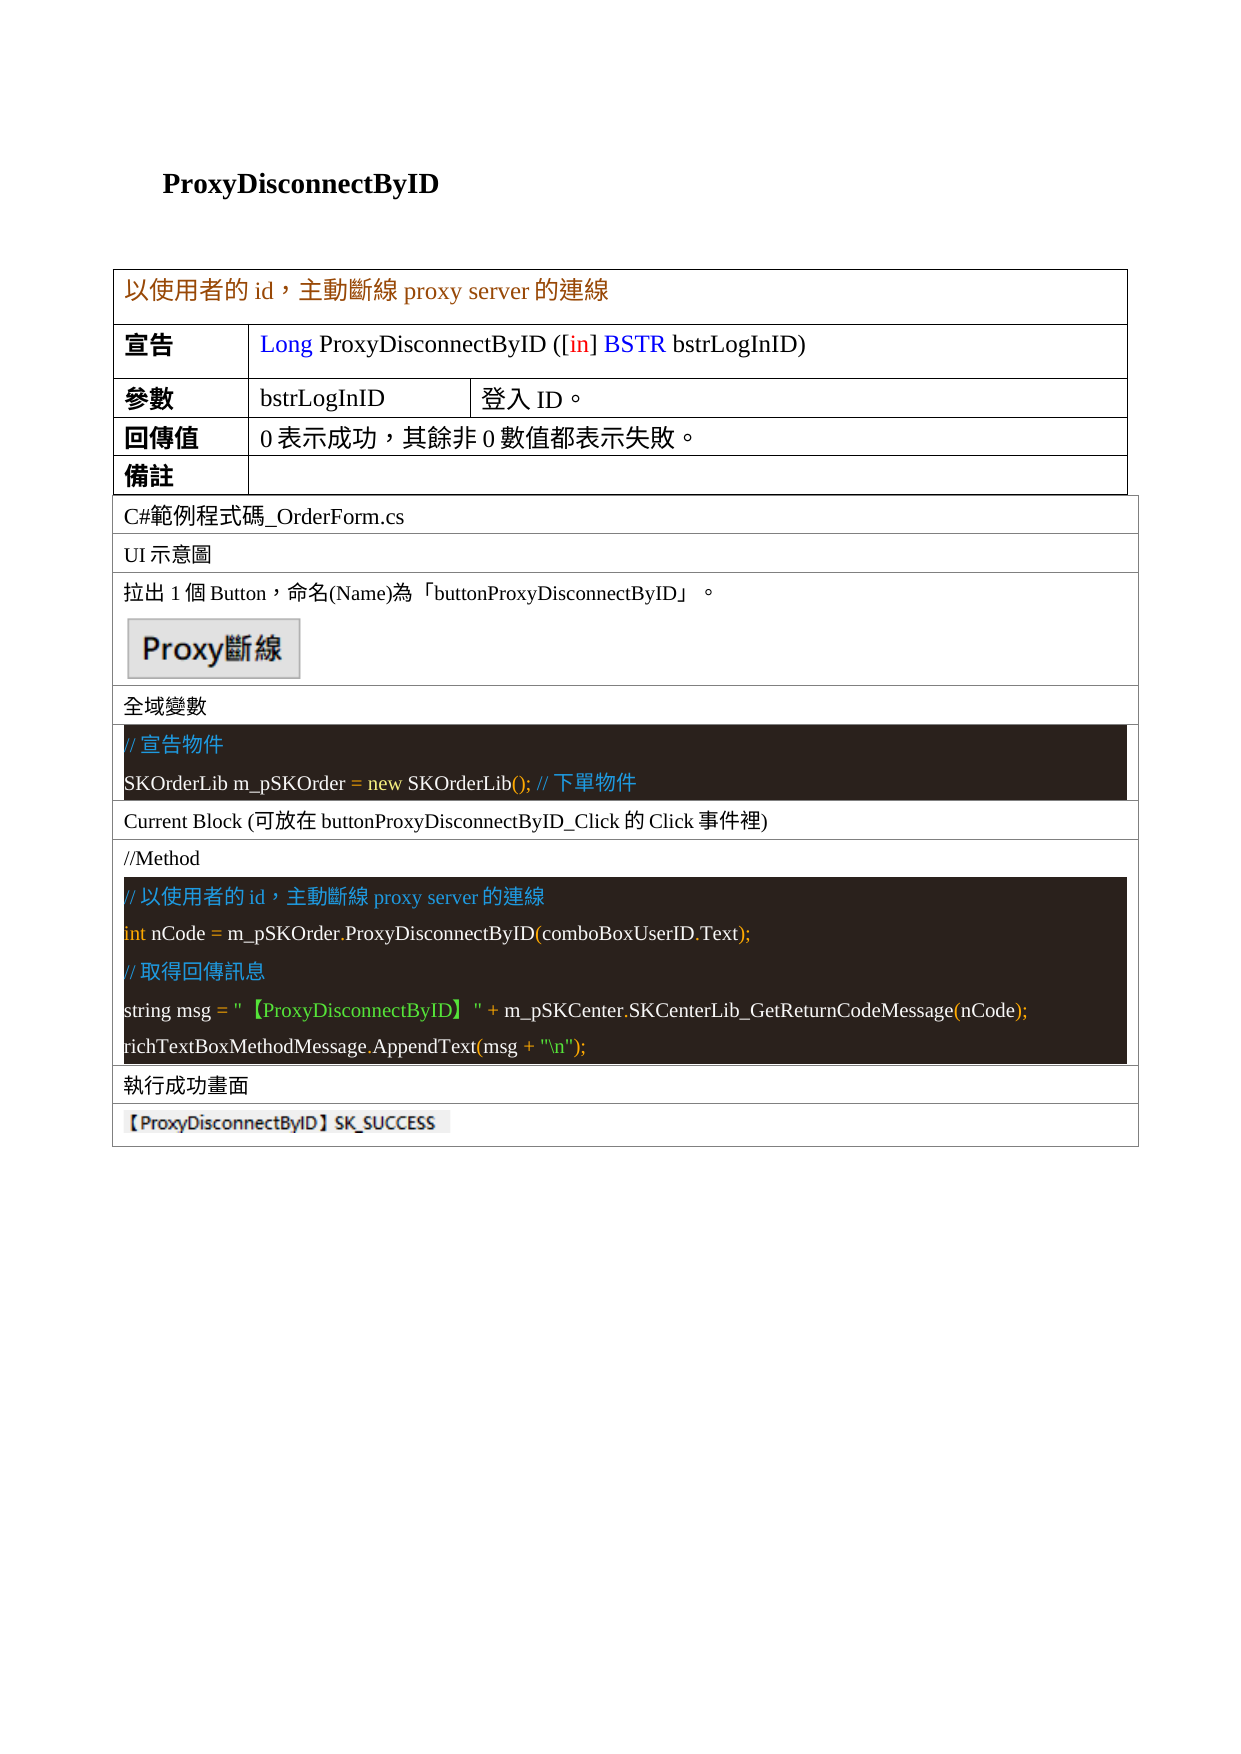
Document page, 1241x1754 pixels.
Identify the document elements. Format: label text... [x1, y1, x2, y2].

table_cell 宣告 [114, 325, 248, 378]
picture [123, 1110, 451, 1133]
picture [123, 617, 307, 679]
table_cell 執行成功畫面 [113, 1066, 1138, 1103]
table_header C#範例程式碼_OrderForm.cs [113, 496, 1138, 533]
table_cell 回傳值 [114, 418, 248, 455]
table_header 以使用者的id，主動斷線proxy server的連線 [114, 270, 1127, 323]
subtitle ProxyDisconnectByID [162, 164, 1128, 202]
table_cell [249, 456, 1127, 494]
table_cell 參數 [114, 379, 248, 417]
table_cell UI示意圖 [113, 534, 1138, 572]
table_cell Long ProxyDisconnectByID ([in] BSTR bstrLogInID) [249, 325, 1127, 378]
table_cell Current Block (可放在buttonProxyDisconnectByID_Click的Click事件裡) [113, 801, 1138, 838]
table_cell //Method // 以使用者的id，主動斷線proxy server的連線 int nCode = m_pSKOrder.ProxyDisconnectByID(comboBoxUserID.Text); // 取得回傳訊息 string msg = "【ProxyDisconnectByID】" + m_pSKCenter.SKCenterLib_GetReturnCodeMessage(nCode); richTextBoxMethodMessage.AppendText(msg + "\n"); [113, 840, 1138, 1064]
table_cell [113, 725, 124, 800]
table_cell 拉出 1個Button，命名(Name)為「buttonProxyDisconnectByID」。 [113, 573, 1138, 685]
table_cell bstrLogInID [249, 379, 470, 417]
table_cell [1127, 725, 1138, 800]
table_cell 備註 [114, 456, 248, 494]
table_cell 登入ID。 [471, 379, 1127, 417]
table_cell 0表示成功，其餘非0數值都表示失敗。 [249, 418, 1127, 455]
table_cell 全域變數 [113, 686, 1138, 724]
table_cell [113, 1104, 1138, 1146]
